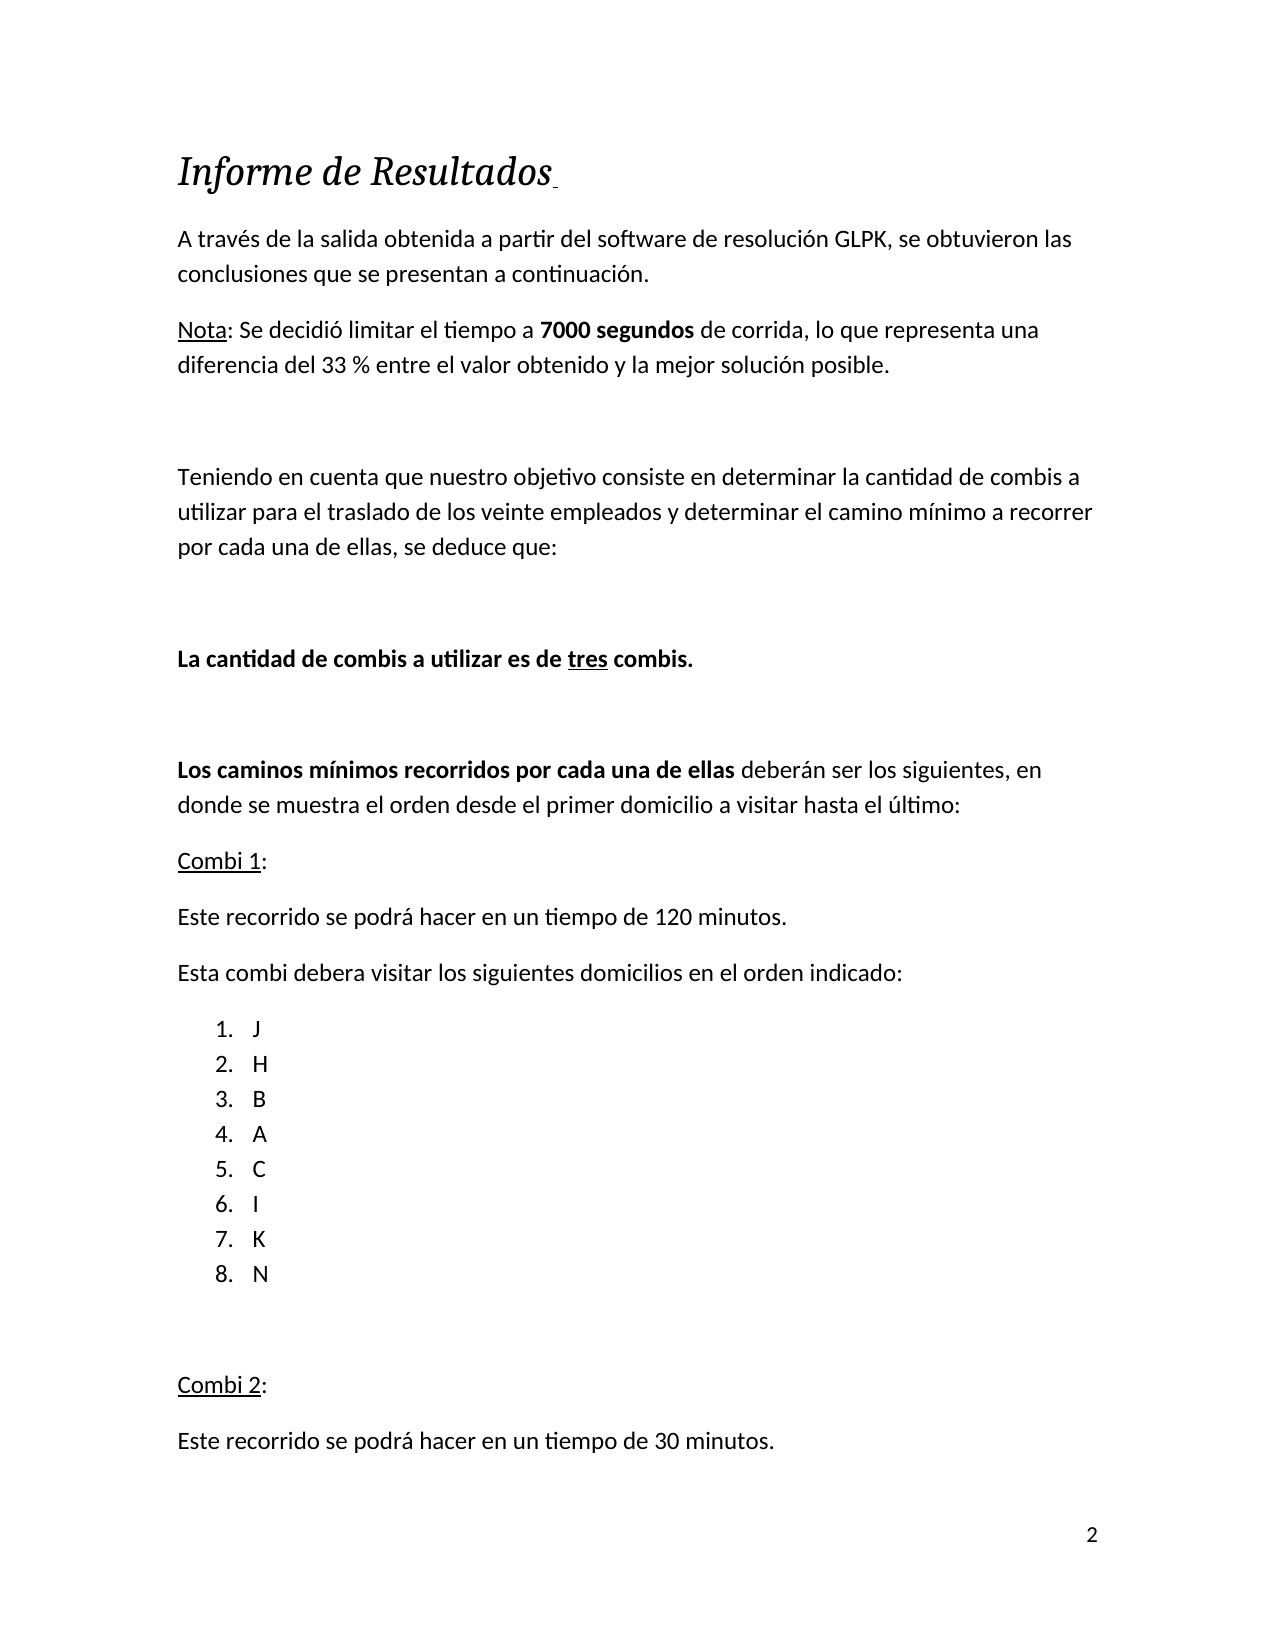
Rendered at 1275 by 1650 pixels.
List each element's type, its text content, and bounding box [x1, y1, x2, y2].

text Teniendo en cuenta que nuestro objetivo consiste en determinar la cantidad de combis a utilizar para el traslado de los veinte empleados y determinar el camino mínimo a recorrer por cada una de ellas, se deduce que: [177, 461, 1098, 562]
list K [215, 1223, 1098, 1253]
text Nota: Se decidió limitar el tiempo a 7000 segundos de corrida, lo que representa una diferencia del 33 % entre el valor obtenido y la mejor solución posible. [177, 314, 1098, 380]
list A [215, 1118, 1098, 1148]
text Este recorrido se podrá hacer en un tiempo de 30 minutos. [177, 1425, 1098, 1456]
list I [215, 1188, 1098, 1218]
text A través de la salida obtenida a partir del software de resolución GLPK, se obtuvieron las conclusiones que se presentan a continuación. [177, 223, 1098, 289]
list C [215, 1153, 1098, 1183]
text Informe de Resultados [177, 148, 1098, 196]
list N [215, 1258, 1098, 1288]
text Este recorrido se podrá hacer en un tiempo de 120 minutos. [177, 901, 1098, 932]
text Combi 1: [177, 845, 1098, 876]
list B [215, 1083, 1098, 1113]
text Los caminos mínimos recorridos por cada una de ellas deberán ser los siguientes, en donde se muestra el orden desde el primer domicilio a visitar hasta el último: [177, 754, 1098, 820]
list H [215, 1048, 1098, 1078]
list J [215, 1013, 1098, 1043]
text Combi 2: [177, 1369, 1098, 1400]
text La cantidad de combis a utilizar es de tres combis. [177, 643, 1098, 673]
text Esta combi debera visitar los siguientes domicilios en el orden indicado: [177, 957, 1098, 987]
